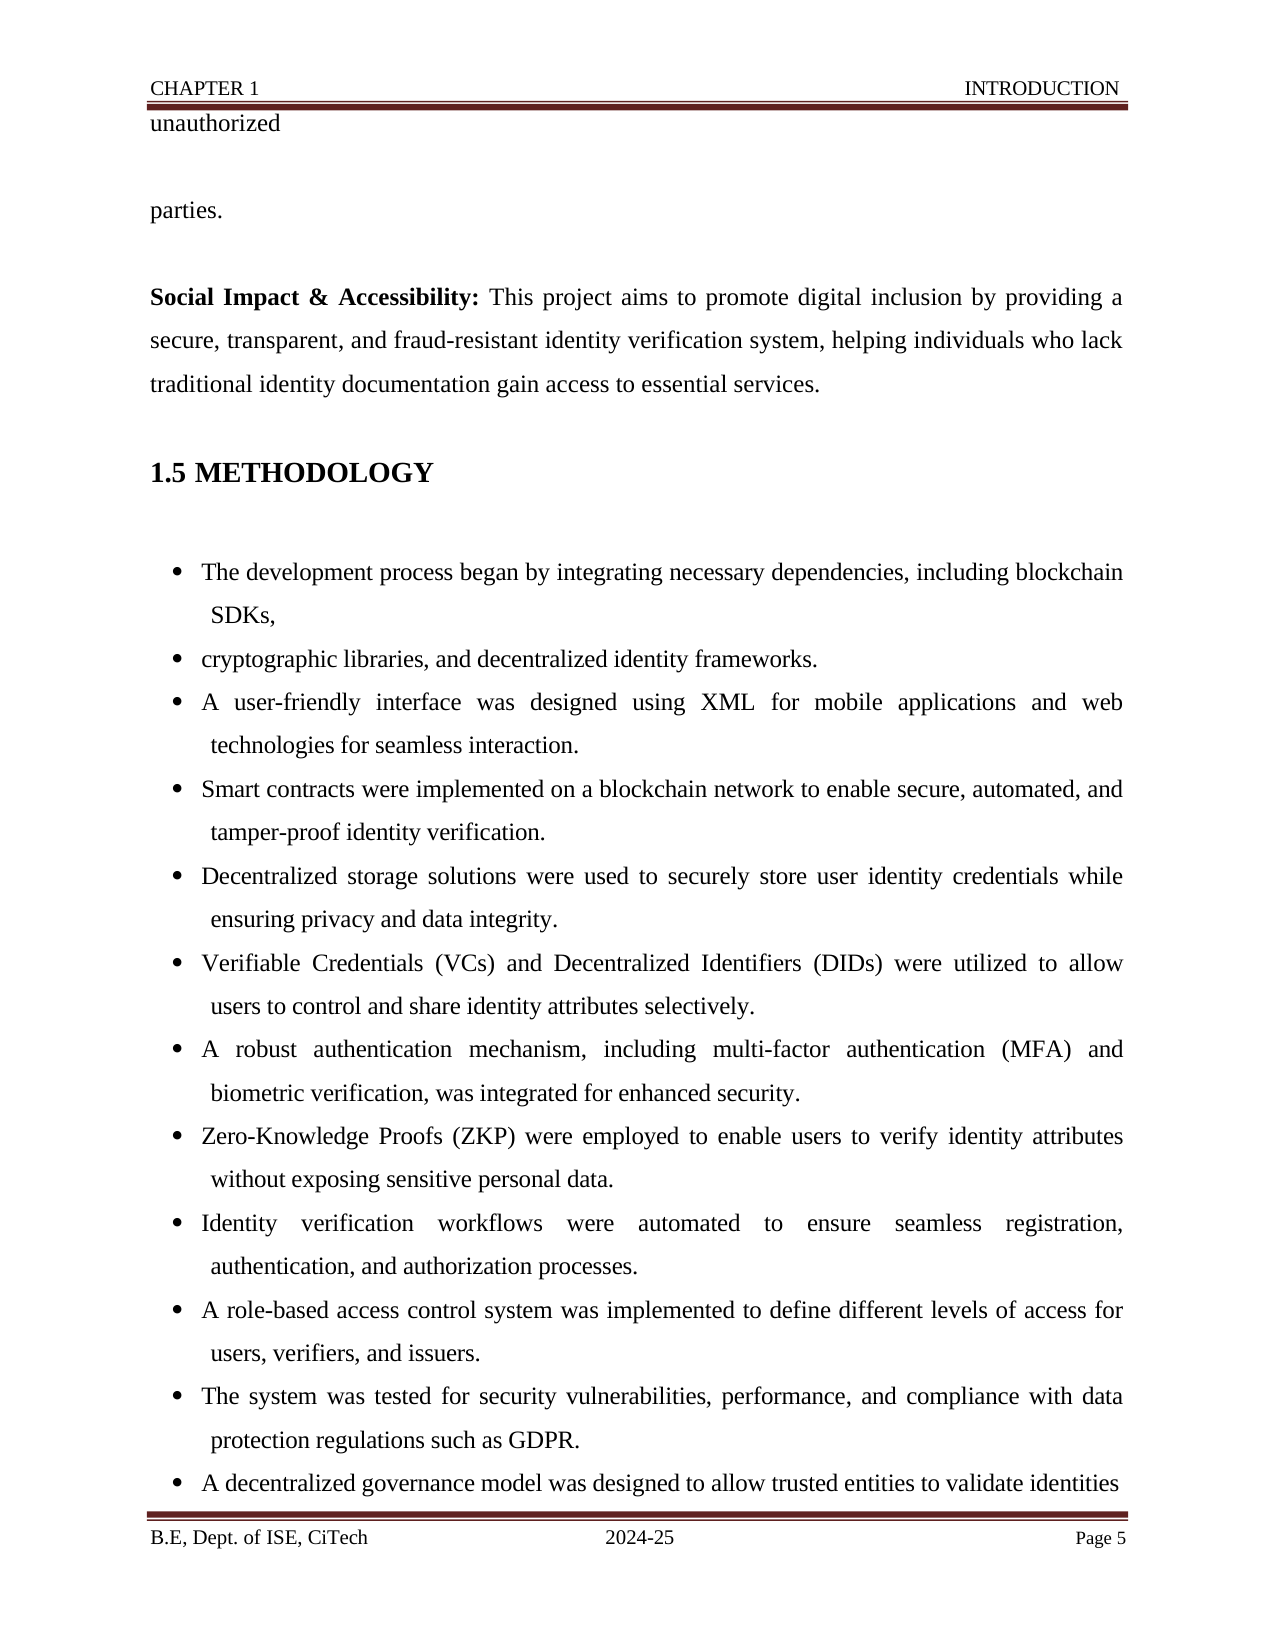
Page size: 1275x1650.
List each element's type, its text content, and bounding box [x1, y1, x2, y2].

list A decentralized governance model was designed to allow trusted entities to validate identities [173, 1468, 1124, 1497]
list The system was tested for security vulnerabilities, performance, and compliance with data protection regulations such as GDPR. [173, 1381, 1124, 1453]
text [150, 108, 1124, 137]
list The development process began by integrating necessary dependencies, including blockchain SDKs, [173, 557, 1124, 629]
list Decentralized storage solutions were used to securely store user identity credentials while ensuring privacy and data integrity. [173, 861, 1124, 933]
list A robust authentication mechanism, including multi-factor authentication (MFA) and biometric verification, was integrated for enhanced security. [173, 1034, 1124, 1106]
list Identity verification workflows were automated to ensure seamless registration, authentication, and authorization processes. [173, 1208, 1124, 1280]
list METHODOLOGY [150, 456, 1124, 489]
list cryptographic libraries, and decentralized identity frameworks. [173, 644, 1124, 673]
text parties. [150, 195, 1124, 224]
list Zero-Knowledge Proofs (ZKP) were employed to enable users to verify identity attributes without exposing sensitive personal data. [173, 1121, 1124, 1193]
list A role-based access control system was implemented to define different levels of access for users, verifiers, and issuers. [173, 1295, 1124, 1367]
text Social Impact & Accessibility: This project aims to promote digital inclusion by providing a secure, transparent, and fraud-resistant identity verification system, helping individuals who lack traditional identity documentation gain access to essential services. [150, 282, 1124, 397]
list Verifiable Credentials (VCs) and Decentralized Identifiers (DIDs) were utilized to allow users to control and share identity attributes selectively. [173, 948, 1124, 1020]
list A user-friendly interface was designed using XML for mobile applications and web technologies for seamless interaction. [173, 687, 1124, 759]
list Smart contracts were implemented on a blockchain network to enable secure, automated, and tamper-proof identity verification. [173, 774, 1124, 846]
